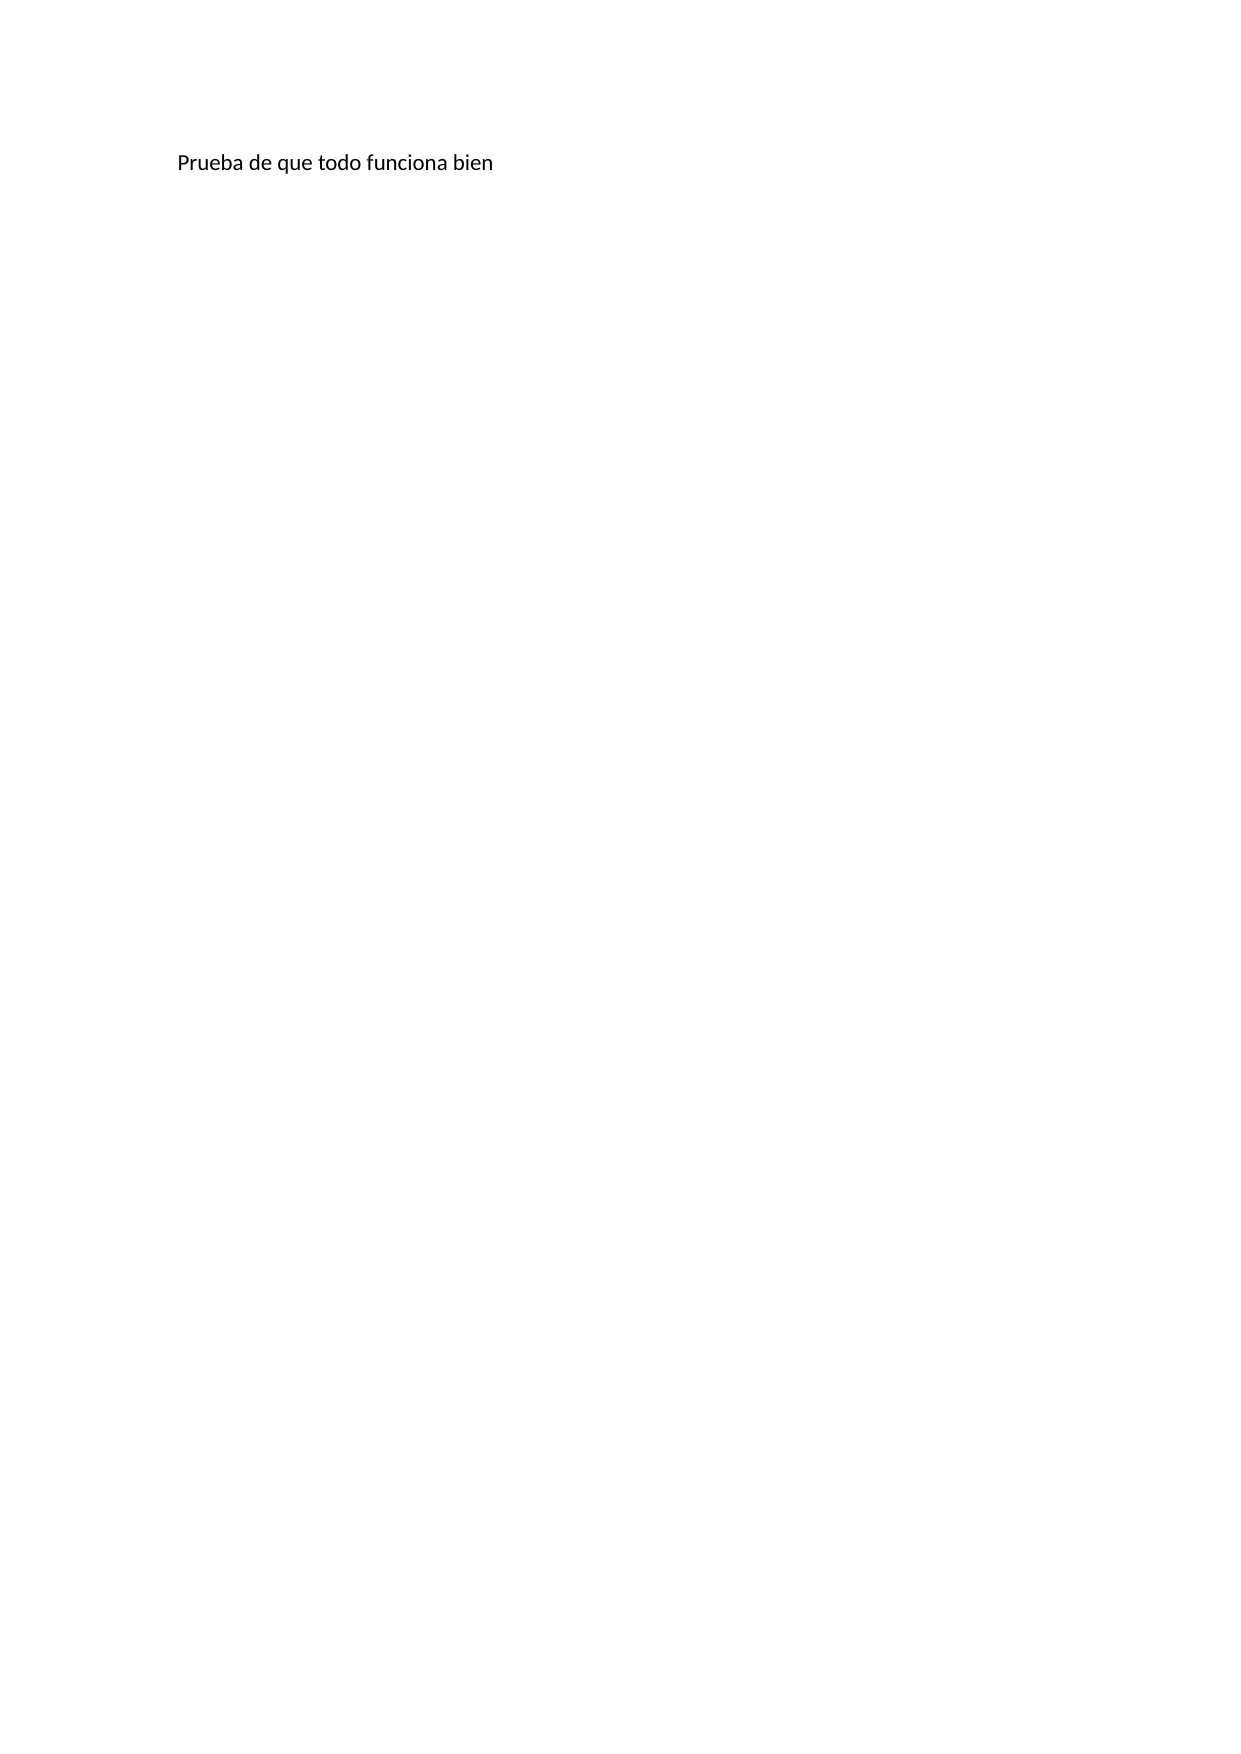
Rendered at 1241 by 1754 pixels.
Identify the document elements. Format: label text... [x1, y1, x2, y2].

text Prueba de que todo funciona bien [177, 148, 1063, 176]
